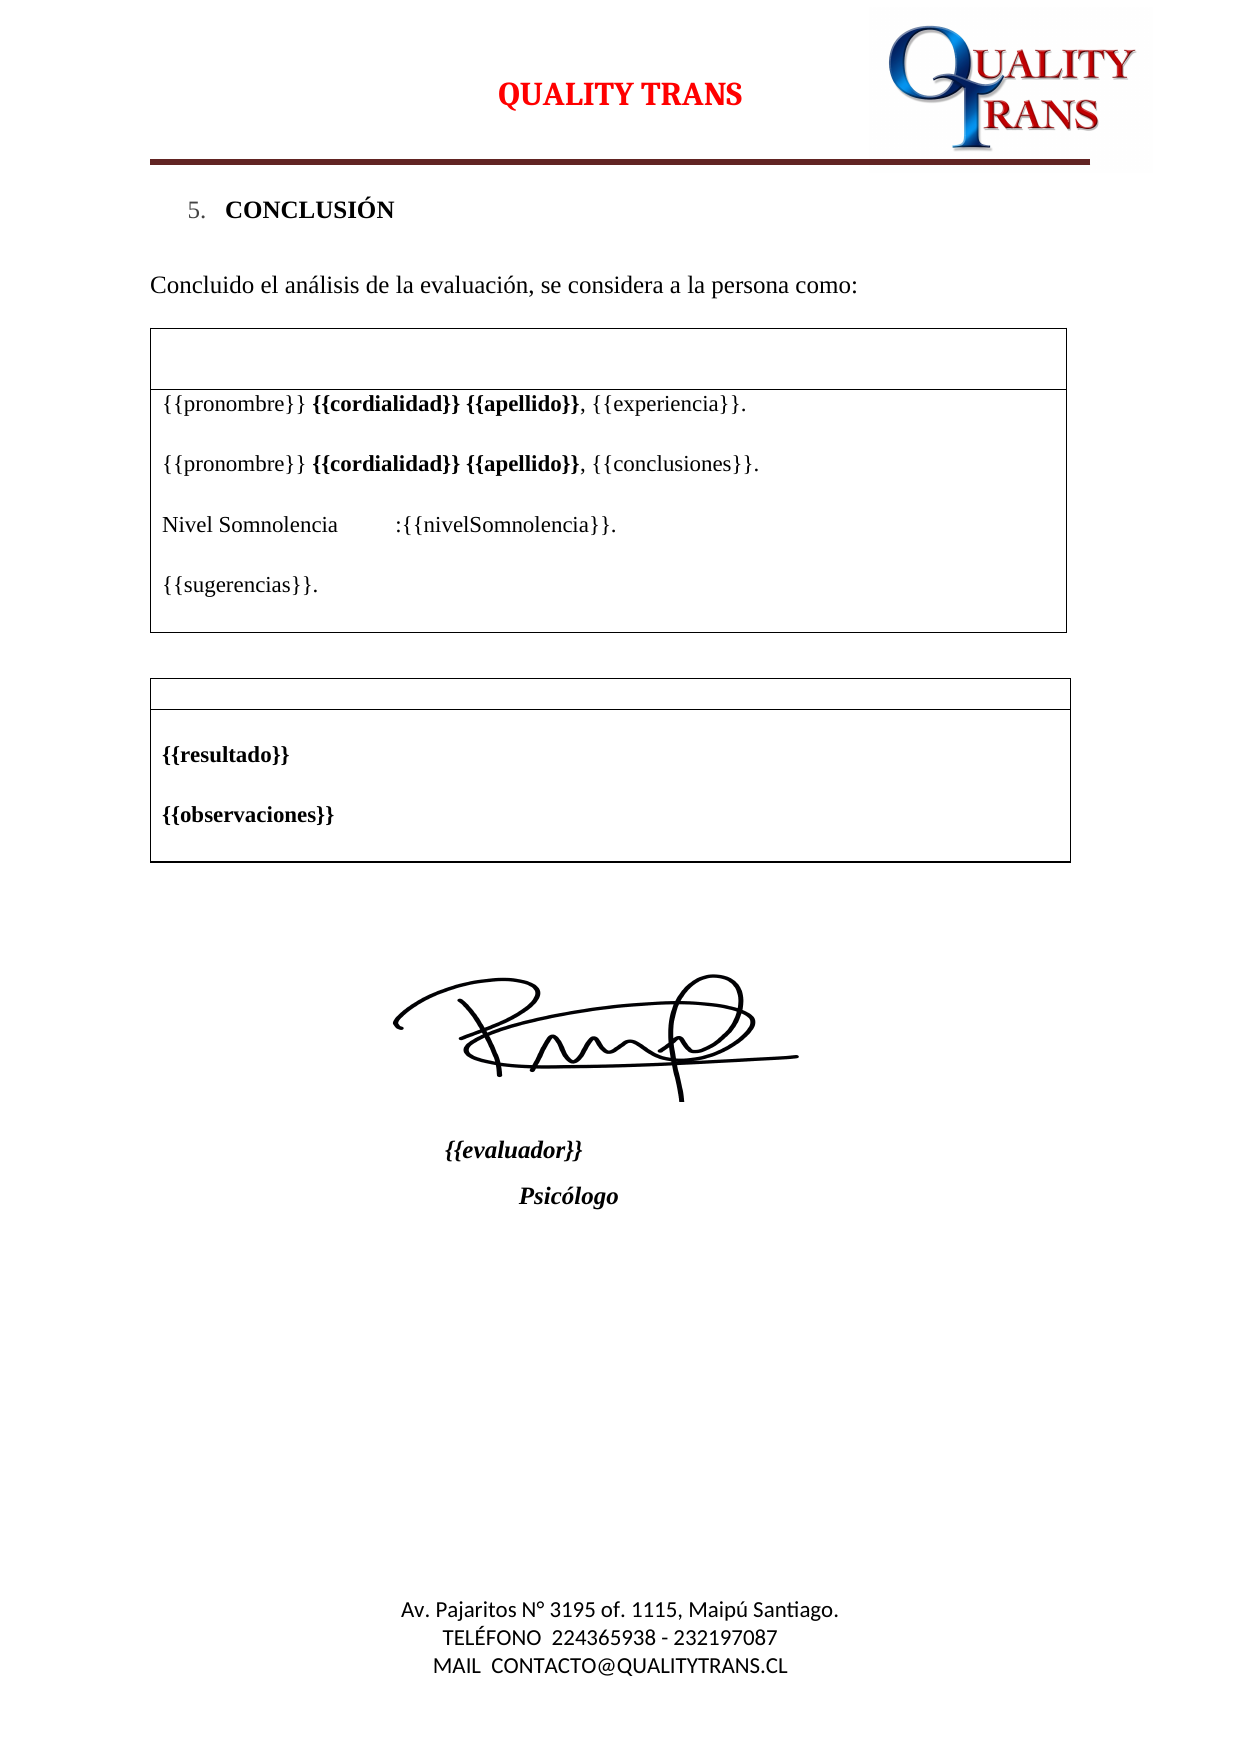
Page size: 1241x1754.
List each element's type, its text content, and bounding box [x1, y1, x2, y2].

picture [868, 7, 1153, 173]
table_header [151, 679, 1070, 709]
table_header [151, 329, 1066, 389]
subtitle CONCLUSIÓN [187, 196, 1090, 224]
table_cell {{resultado}} {{observaciones}} [151, 710, 1070, 861]
picture [353, 965, 823, 1102]
text Psicólogo [445, 1181, 1090, 1210]
table_cell {{pronombre}} {{cordialidad}} {{apellido}}, {{experiencia}}. {{pronombre}} {{cordialidad}} {{apellido}}, {{conclusiones}}. Nivel Somnolencia :{{nivelSomnolencia}}. {{sugerencias}}. [151, 390, 1066, 632]
subtitle Concluido el análisis de la evaluación, se considera a la persona como: [150, 270, 1090, 299]
text {{evaluador}} [445, 1136, 1090, 1164]
